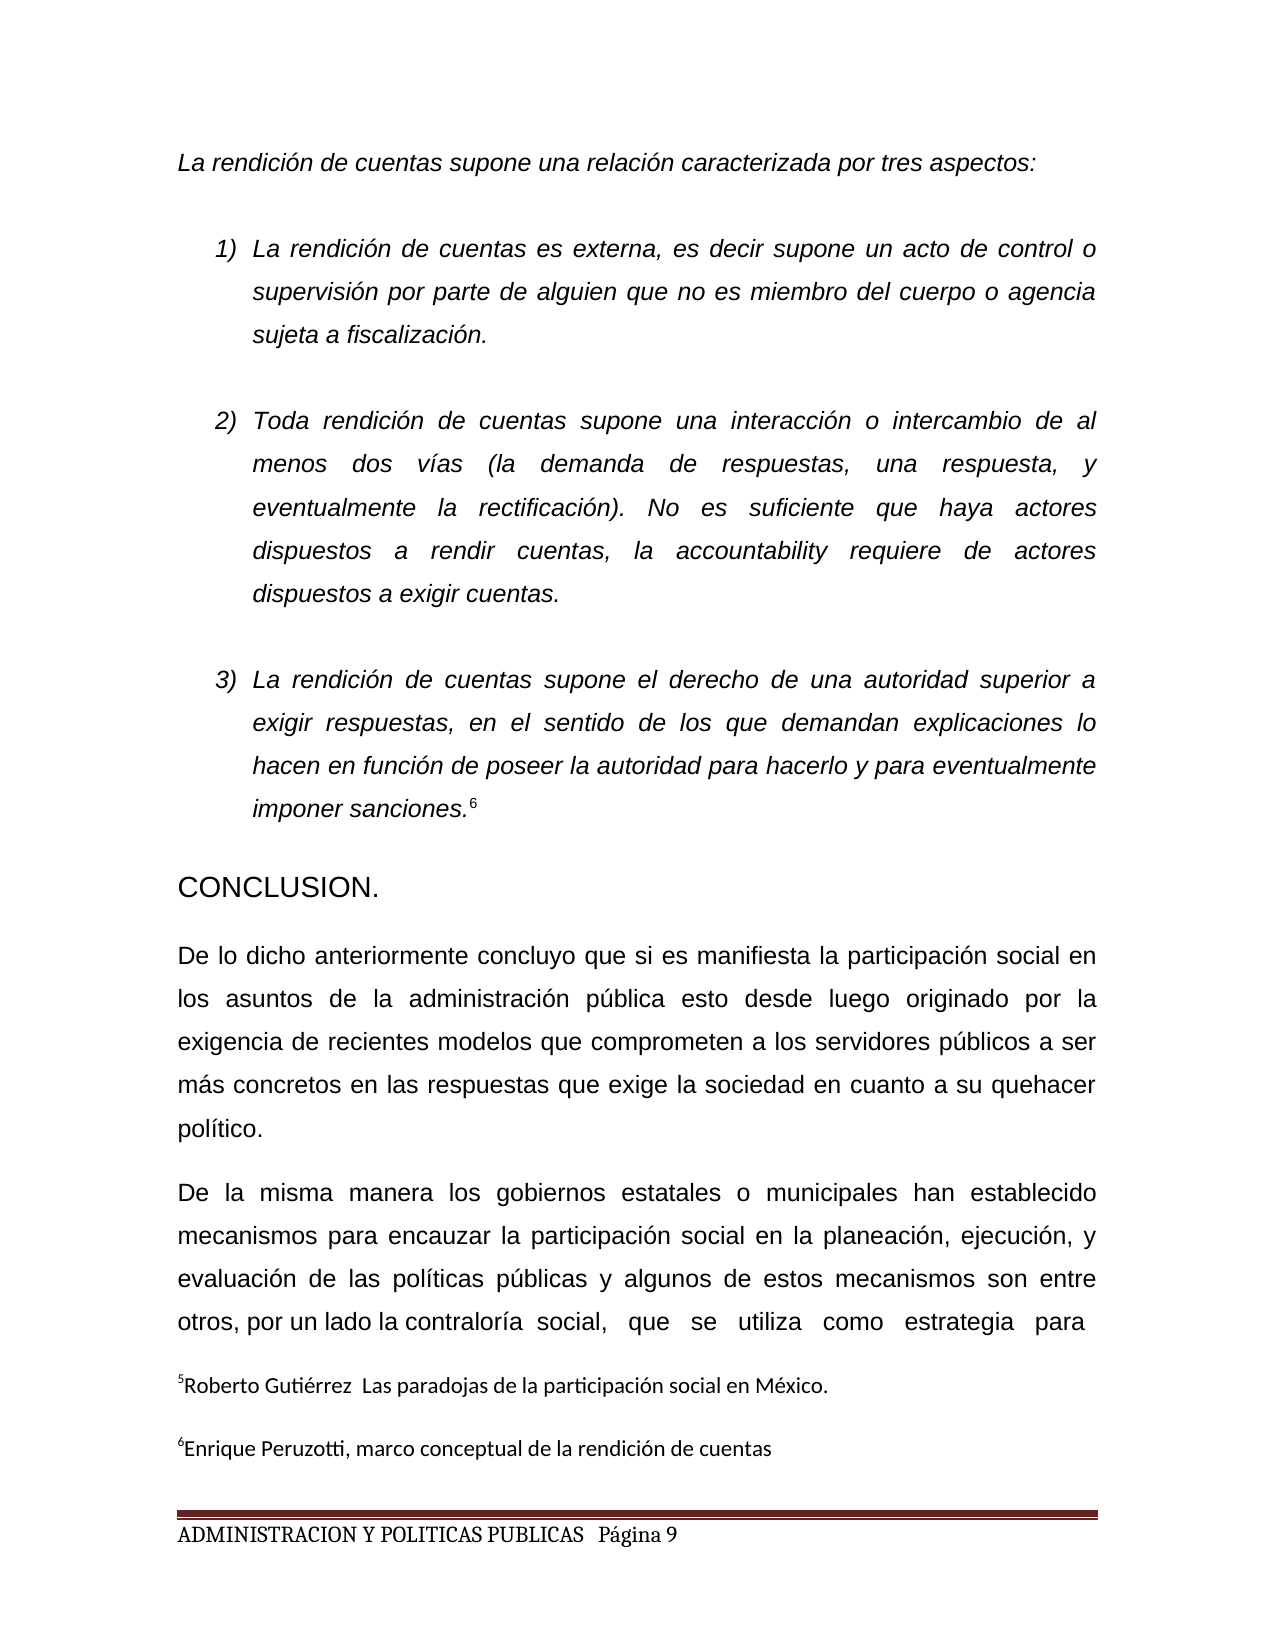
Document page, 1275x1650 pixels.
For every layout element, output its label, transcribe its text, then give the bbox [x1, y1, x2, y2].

list La rendición de cuentas es externa, es decir supone un acto de control o supervisión por parte de alguien que no es miembro del cuerpo o agencia sujeta a fiscalización. [215, 234, 1098, 349]
list Toda rendición de cuentas supone una interacción o intercambio de al menos dos vías (la demanda de respuestas, una respuesta, y eventualmente la rectificación). No es suficiente que haya actores dispuestos a rendir cuentas, la accountability requiere de actores dispuestos a exigir cuentas. [215, 406, 1098, 608]
text 5Roberto Gutiérrez Las paradojas de la participación social en México. [177, 1371, 1098, 1399]
text La rendición de cuentas supone una relación caracterizada por tres aspectos: [177, 148, 1098, 176]
list La rendición de cuentas supone el derecho de una autoridad superior a exigir respuestas, en el sentido de los que demandan explicaciones lo hacen en función de poseer la autoridad para hacerlo y para eventualmente imponer sanciones.6 [215, 665, 1098, 823]
text CONCLUSION. [177, 870, 1098, 903]
text De la misma manera los gobiernos estatales o municipales han establecido mecanismos para encauzar la participación social en la planeación, ejecución, y evaluación de las políticas públicas y algunos de estos mecanismos son entre otros, por un lado la contraloría social, que se utiliza como estrategia para [177, 1177, 1098, 1336]
text De lo dicho anteriormente concluyo que si es manifiesta la participación social en los asuntos de la administración pública esto desde luego originado por la exigencia de recientes modelos que comprometen a los servidores públicos a ser más concretos en las respuestas que exige la sociedad en cuanto a su quehacer político. [177, 941, 1098, 1142]
text 6Enrique Peruzotti, marco conceptual de la rendición de cuentas [177, 1434, 1098, 1462]
